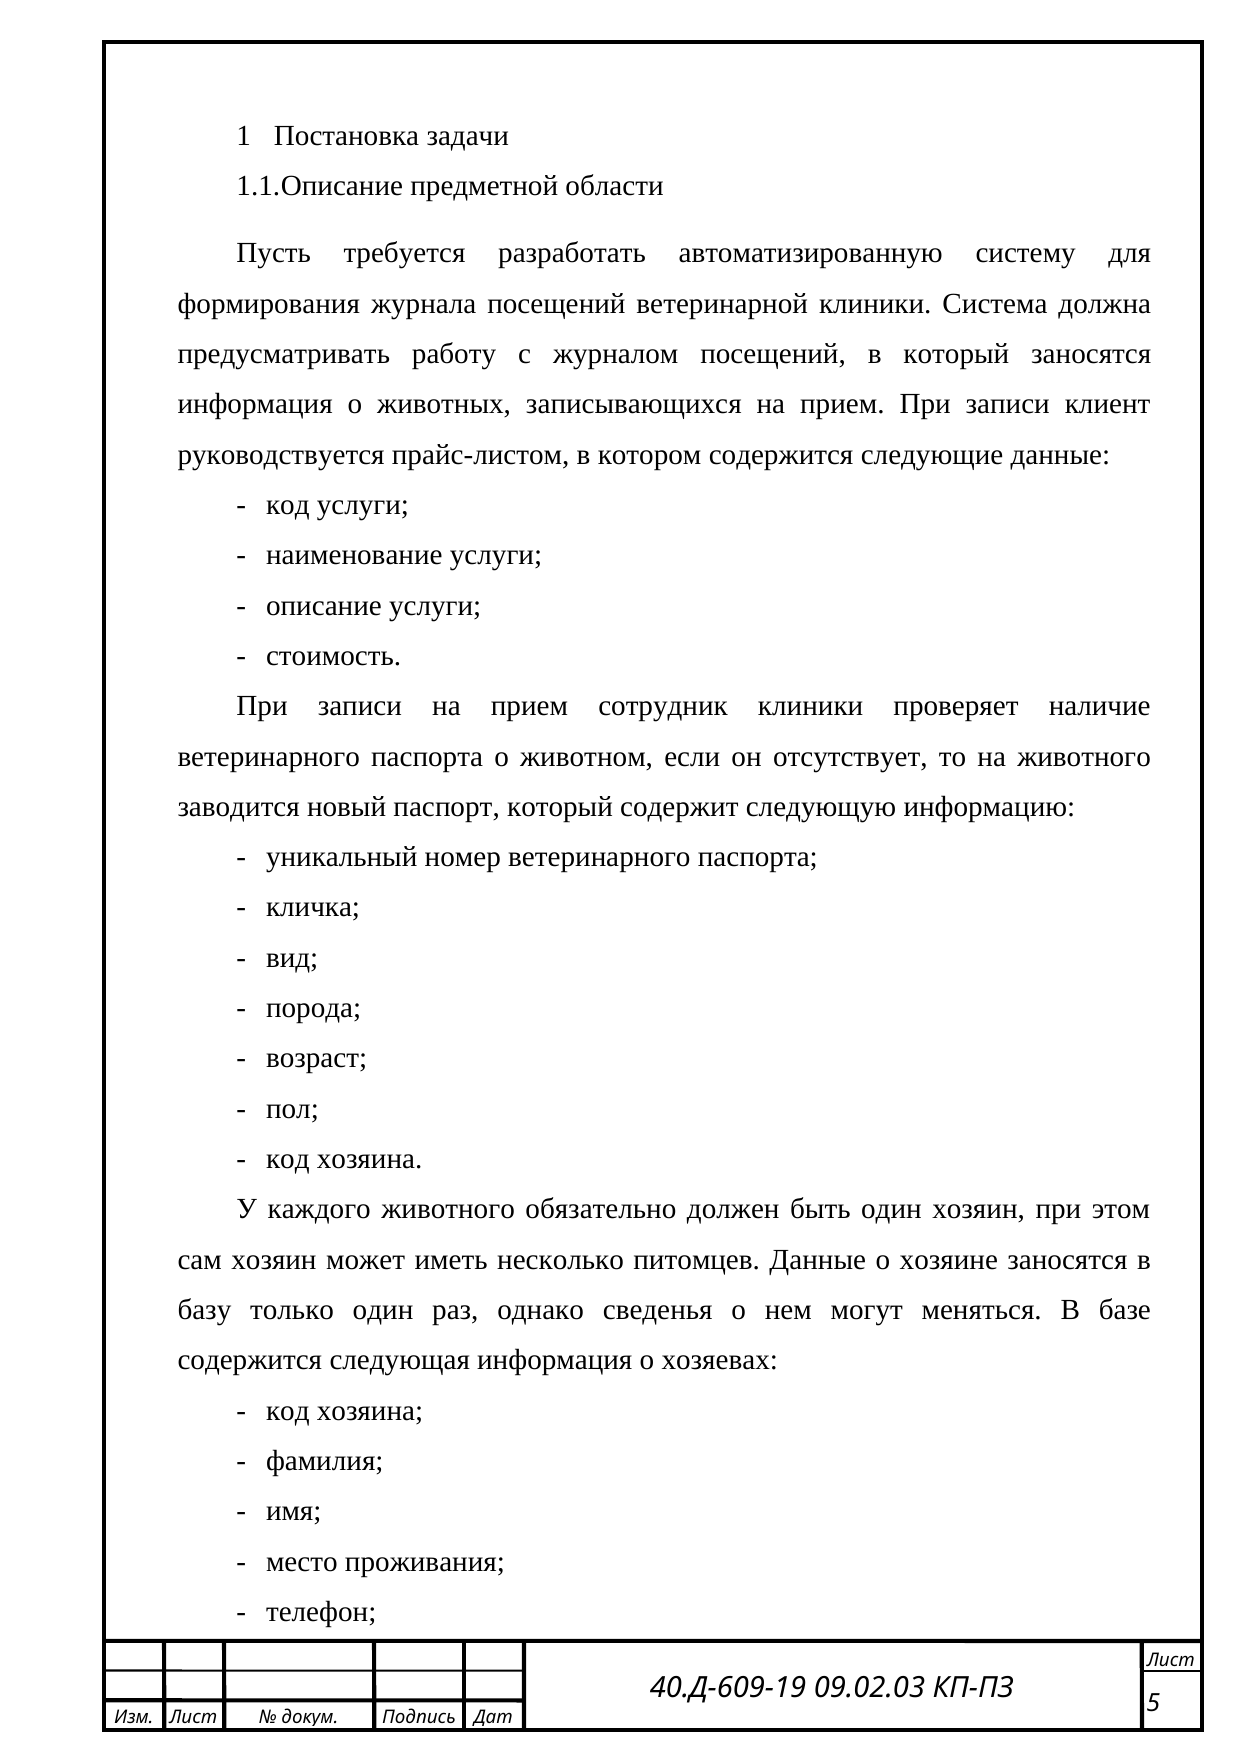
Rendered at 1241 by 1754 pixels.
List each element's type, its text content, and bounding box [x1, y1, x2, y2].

text У каждого животного обязательно должен быть один хозяин, при этом сам хозяин может иметь несколько питомцев. Данные о хозяине заносятся в базу только один раз, однако сведенья о нем могут меняться. В базе содержится следующая информация о хозяевах: [177, 1191, 1152, 1376]
list описание услуги; [236, 588, 1152, 621]
list порода; [236, 990, 1152, 1024]
list место проживания; [236, 1544, 1152, 1577]
list наименование услуги; [236, 537, 1152, 571]
list пол; [236, 1091, 1152, 1124]
list кличка; [236, 889, 1152, 923]
list фамилия; [236, 1443, 1152, 1477]
text Пусть требуется разработать автоматизированную систему для формирования журнала посещений ветеринарной клиники. Система должна предусматривать работу с журналом посещений, в который заносятся информация о животных, записывающихся на прием. При записи клиент руководствуется прайс-листом, в котором содержится следующие данные: [177, 236, 1152, 470]
list стоимость. [236, 638, 1152, 672]
list Описание предметной области [236, 168, 1152, 202]
text При записи на прием сотрудник клиники проверяет наличие ветеринарного паспорта о животном, если он отсутствует, то на животного заводится новый паспорт, который содержит следующую информацию: [177, 688, 1152, 822]
list имя; [236, 1493, 1152, 1527]
list код хозяина. [236, 1141, 1152, 1175]
list код хозяина; [236, 1393, 1152, 1426]
list вид; [236, 940, 1152, 973]
list код услуги; [236, 487, 1152, 521]
list возраст; [236, 1041, 1152, 1074]
list Постановка задачи [236, 118, 1152, 152]
list уникальный номер ветеринарного паспорта; [236, 839, 1152, 873]
list телефон; [236, 1594, 1152, 1627]
